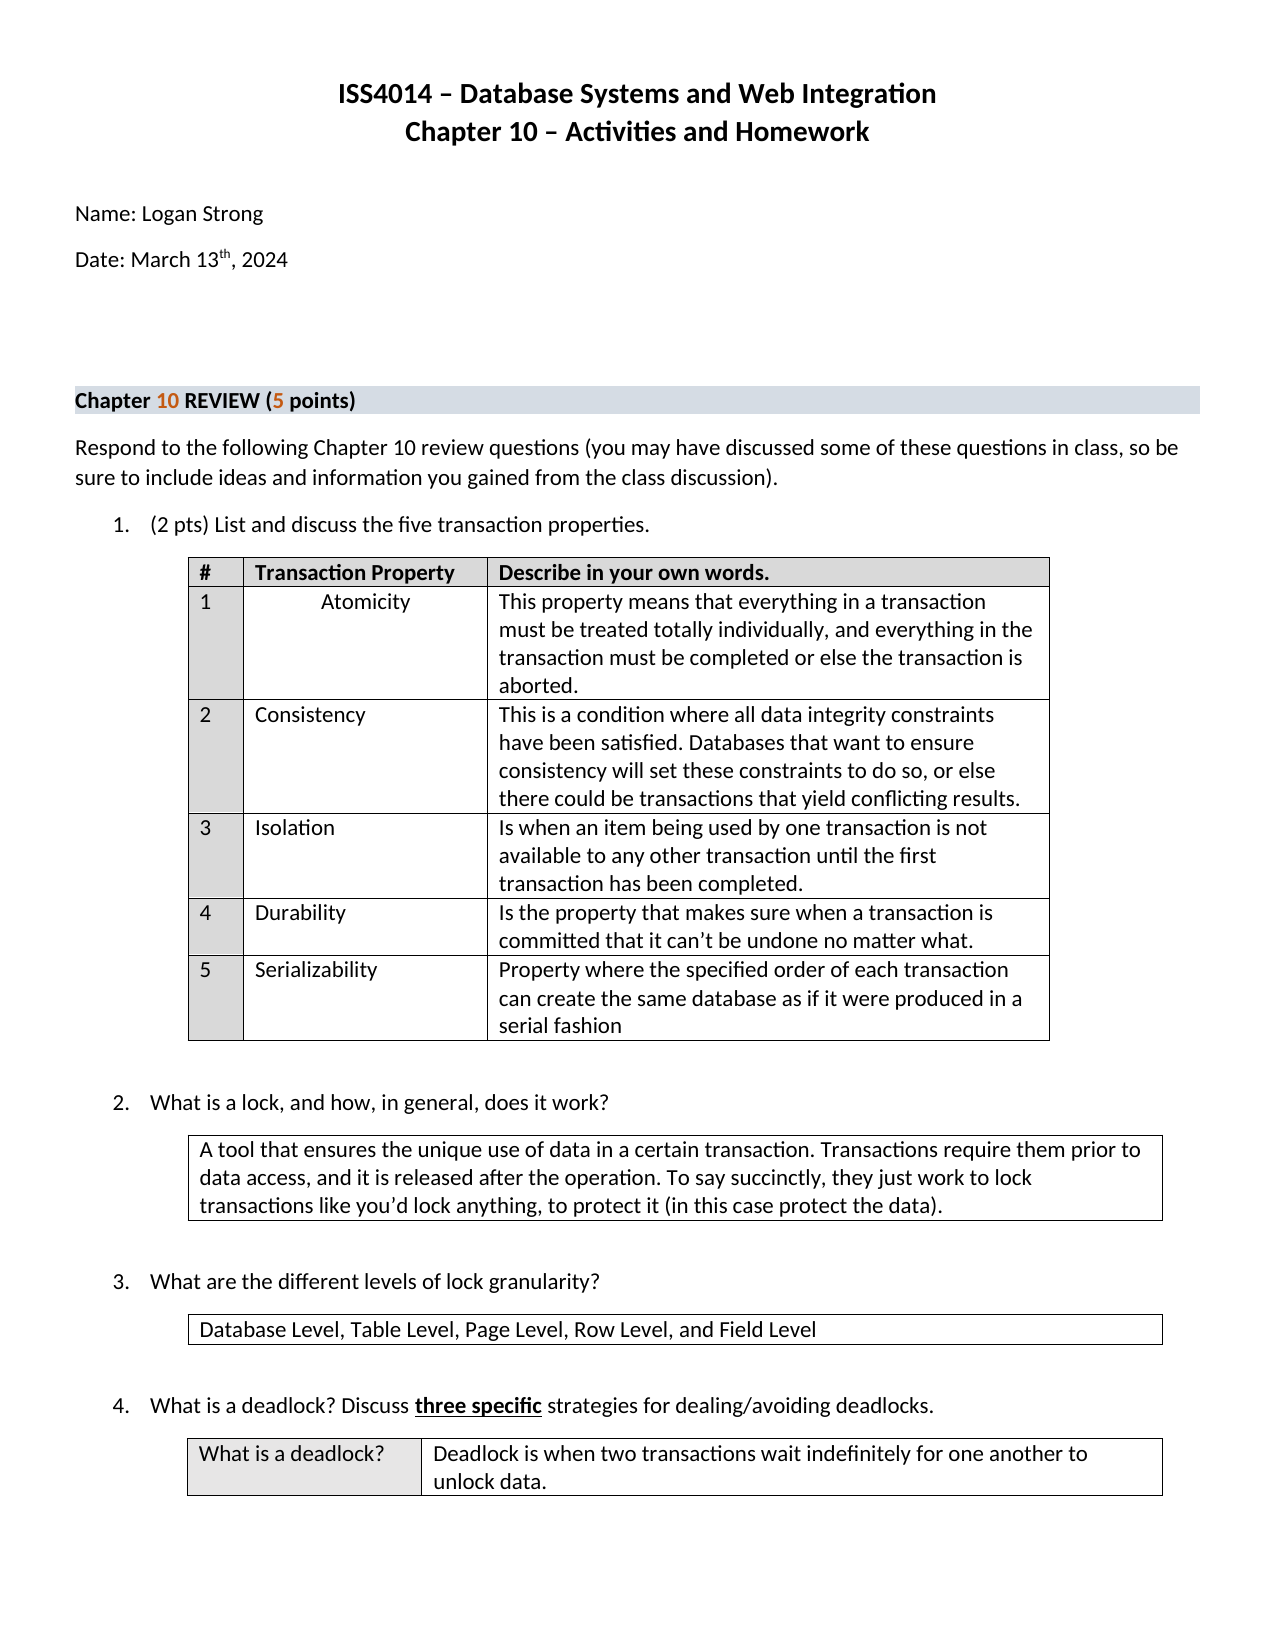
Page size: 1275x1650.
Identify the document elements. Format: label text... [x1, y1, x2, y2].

text Chapter 10 REVIEW (5 points) [75, 386, 1200, 414]
table_cell Property where the specified order of each transaction can create the same database as if it were produced in a serial fashion [488, 956, 1049, 1040]
table_cell 2 [189, 700, 243, 812]
table_cell This is a condition where all data integrity constraints have been satisfied. Databases that want to ensure consistency will set these constraints to do so, or else there could be transactions that yield conflicting results. [488, 700, 1049, 812]
table_cell Consistency [244, 700, 487, 812]
table_header A tool that ensures the unique use of data in a certain transaction. Transactions require them prior to data access, and it is released after the operation. To say succinctly, they just work to lock transactions like you’d lock anything, to protect it (in this case protect the data). [189, 1136, 1162, 1219]
table_cell Atomicity [244, 587, 487, 699]
text Chapter 10 – Activities and Homework [75, 113, 1200, 149]
table_cell Isolation [244, 814, 487, 897]
text Date: March 13th, 2024 [75, 246, 1200, 274]
list What is a deadlock? Discuss three specific strategies for dealing/avoiding deadlocks. [112, 1391, 1200, 1419]
list What are the different levels of lock granularity? [112, 1267, 1200, 1296]
table_cell Durability [244, 899, 487, 954]
table_header Database Level, Table Level, Page Level, Row Level, and Field Level [189, 1315, 1162, 1343]
list (2 pts) List and discuss the five transaction properties. [112, 510, 1200, 538]
table_header # [189, 558, 243, 586]
table_cell This property means that everything in a transaction must be treated totally individually, and everything in the transaction must be completed or else the transaction is aborted. [488, 587, 1049, 699]
table_header Transaction Property [244, 558, 487, 586]
table_cell 3 [189, 814, 243, 897]
table_header What is a deadlock? [188, 1439, 421, 1495]
table_cell 1 [189, 587, 243, 699]
table_cell Is when an item being used by one transaction is not available to any other transaction until the first transaction has been completed. [488, 814, 1049, 897]
table_cell Serializability [244, 956, 487, 1040]
table_cell Is the property that makes sure when a transaction is committed that it can’t be undone no matter what. [488, 899, 1049, 954]
text Respond to the following Chapter 10 review questions (you may have discussed some of these questions in class, so be sure to include ideas and information you gained from the class discussion). [75, 433, 1200, 491]
table_cell 4 [189, 899, 243, 954]
text Name: Logan Strong [75, 199, 1200, 227]
table_header Describe in your own words. [488, 558, 1049, 586]
list What is a lock, and how, in general, does it work? [112, 1088, 1200, 1116]
text ISS4014 – Database Systems and Web Integration [75, 75, 1200, 111]
table_header Deadlock is when two transactions wait indefinitely for one another to unlock data. [422, 1439, 1162, 1495]
table_cell 5 [189, 956, 243, 1040]
